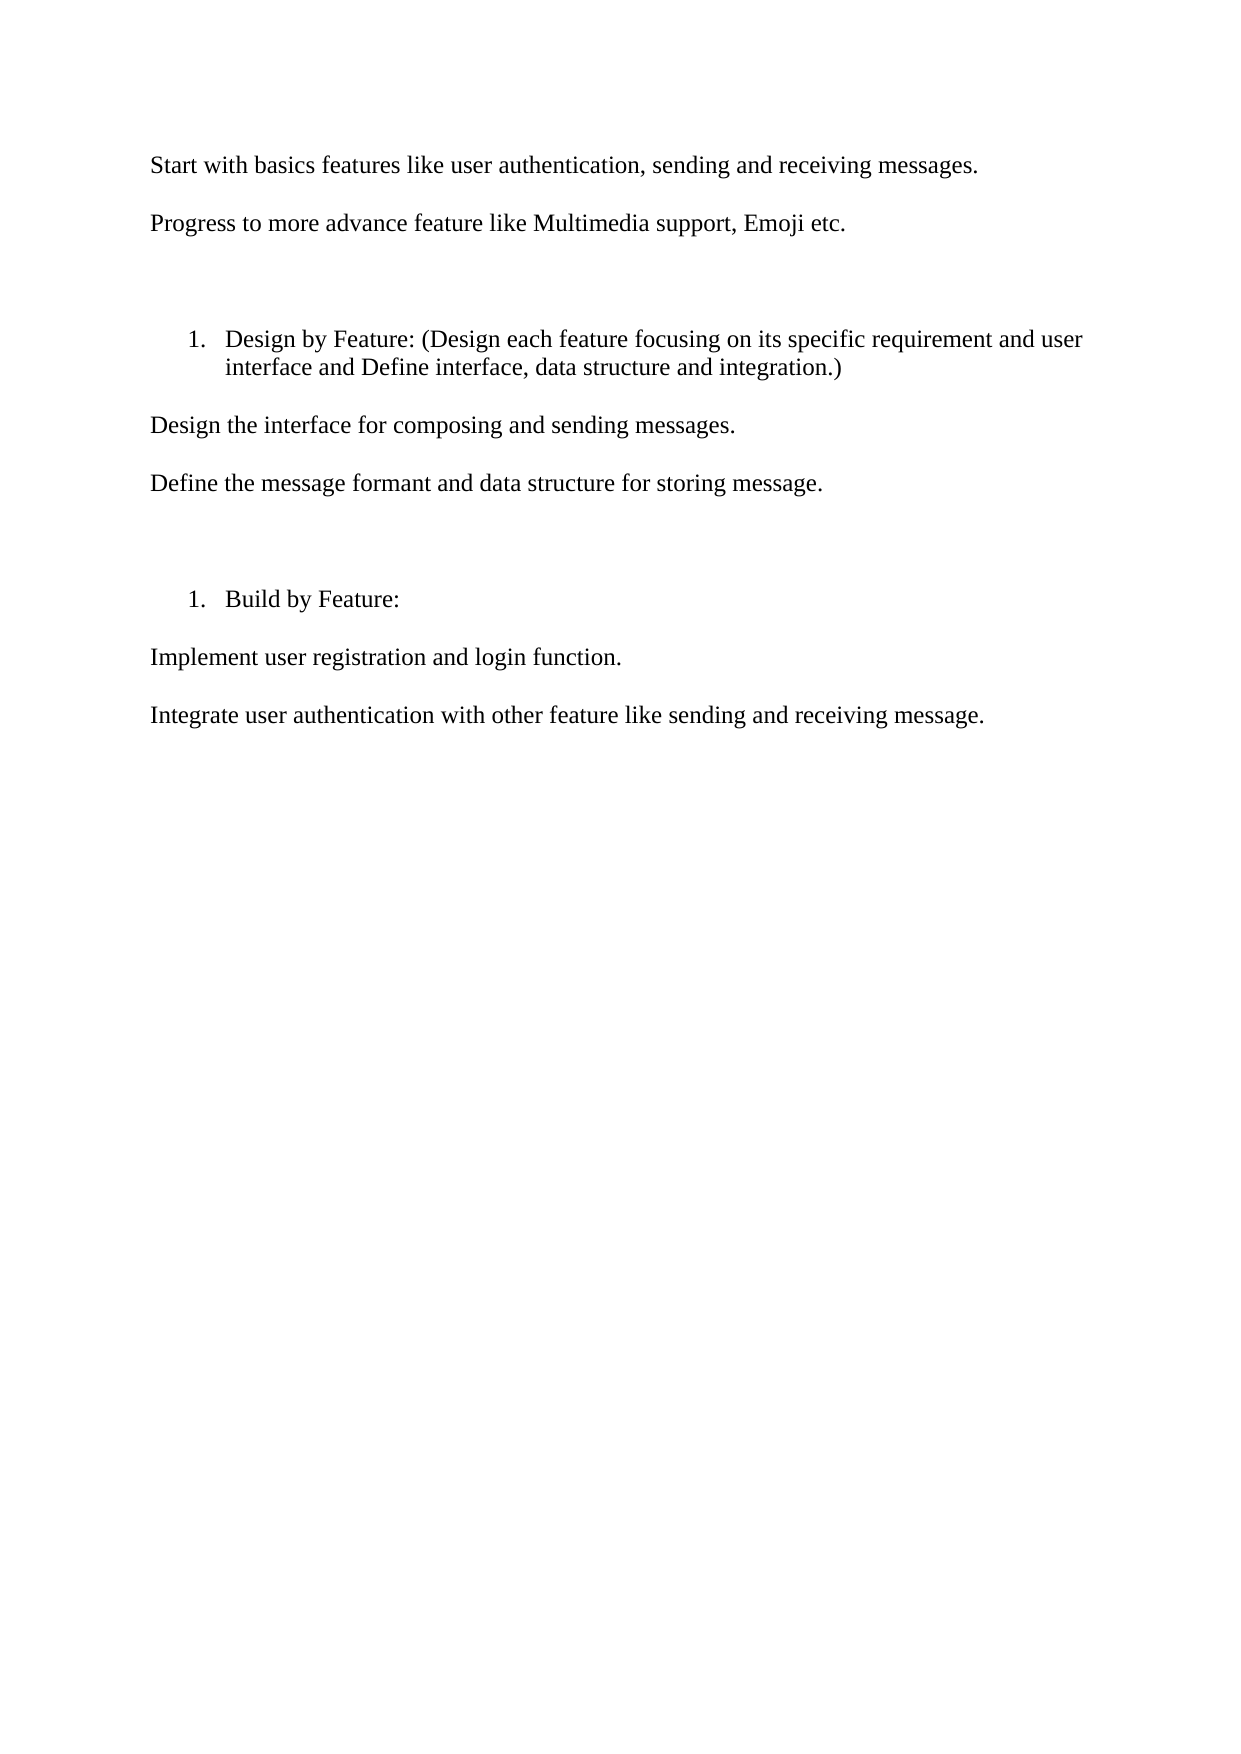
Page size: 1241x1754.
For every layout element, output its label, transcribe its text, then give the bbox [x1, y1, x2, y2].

list Build by Feature: [187, 584, 1090, 613]
text Implement user registration and login function. [150, 642, 1090, 671]
text Design the interface for composing and sending messages. [150, 410, 1090, 439]
text Progress to more advance feature like Multimedia support, Emoji etc. [150, 208, 1090, 237]
text Define the message formant and data structure for storing message. [150, 468, 1090, 497]
text Start with basics features like user authentication, sending and receiving messages. [150, 150, 1090, 179]
list Design by Feature: (Design each feature focusing on its specific requirement and user interface and Define interface, data structure and integration.) [187, 324, 1090, 381]
text Integrate user authentication with other feature like sending and receiving message. [150, 700, 1090, 729]
